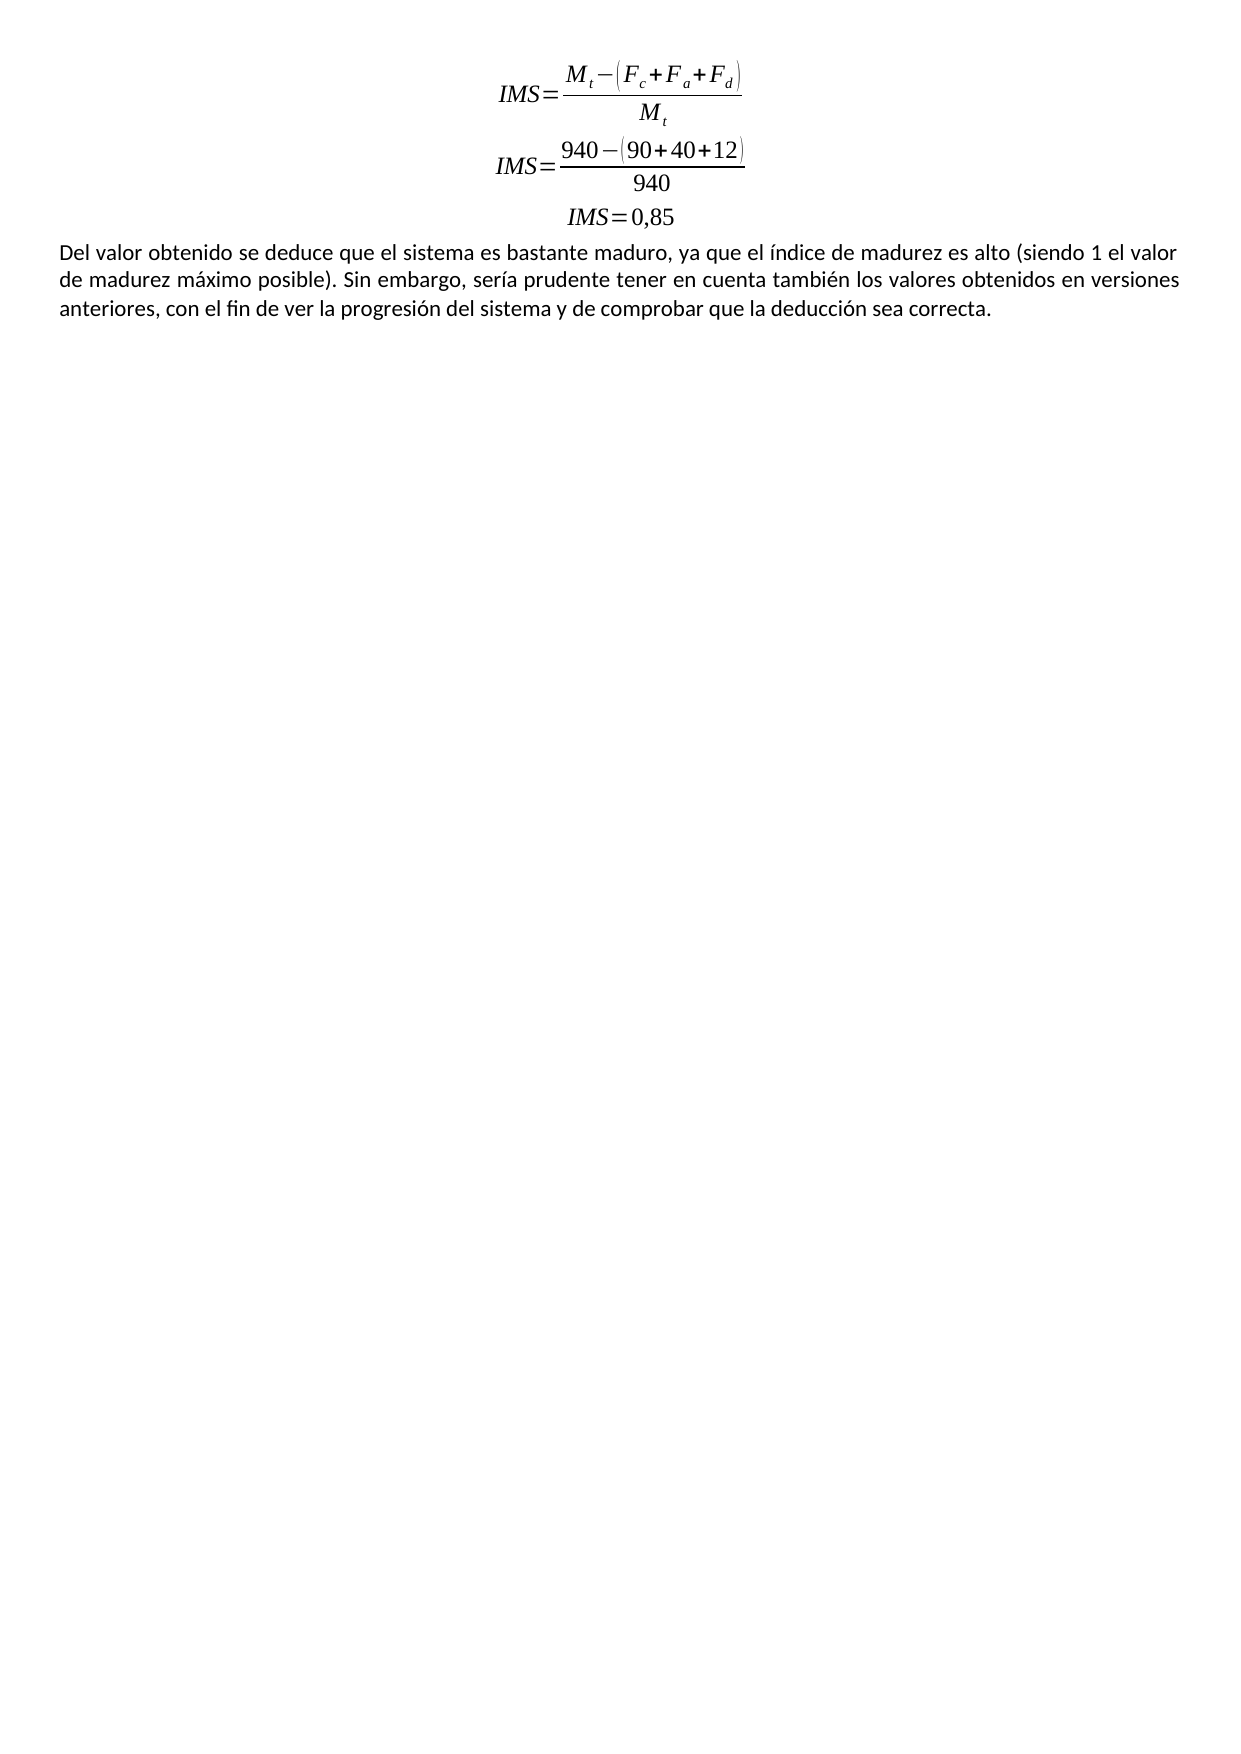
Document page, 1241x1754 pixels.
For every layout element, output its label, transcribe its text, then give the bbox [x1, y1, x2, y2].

text Del valor obtenido se deduce que el sistema es bastante maduro, ya que el índice de madurez es alto (siendo 1 el valor de madurez máximo posible). Sin embargo, sería prudente tener en cuenta también los valores obtenidos en versiones anteriores, con el fin de ver la progresión del sistema y de comprobar que la deducción sea correcta. [59, 238, 1181, 322]
